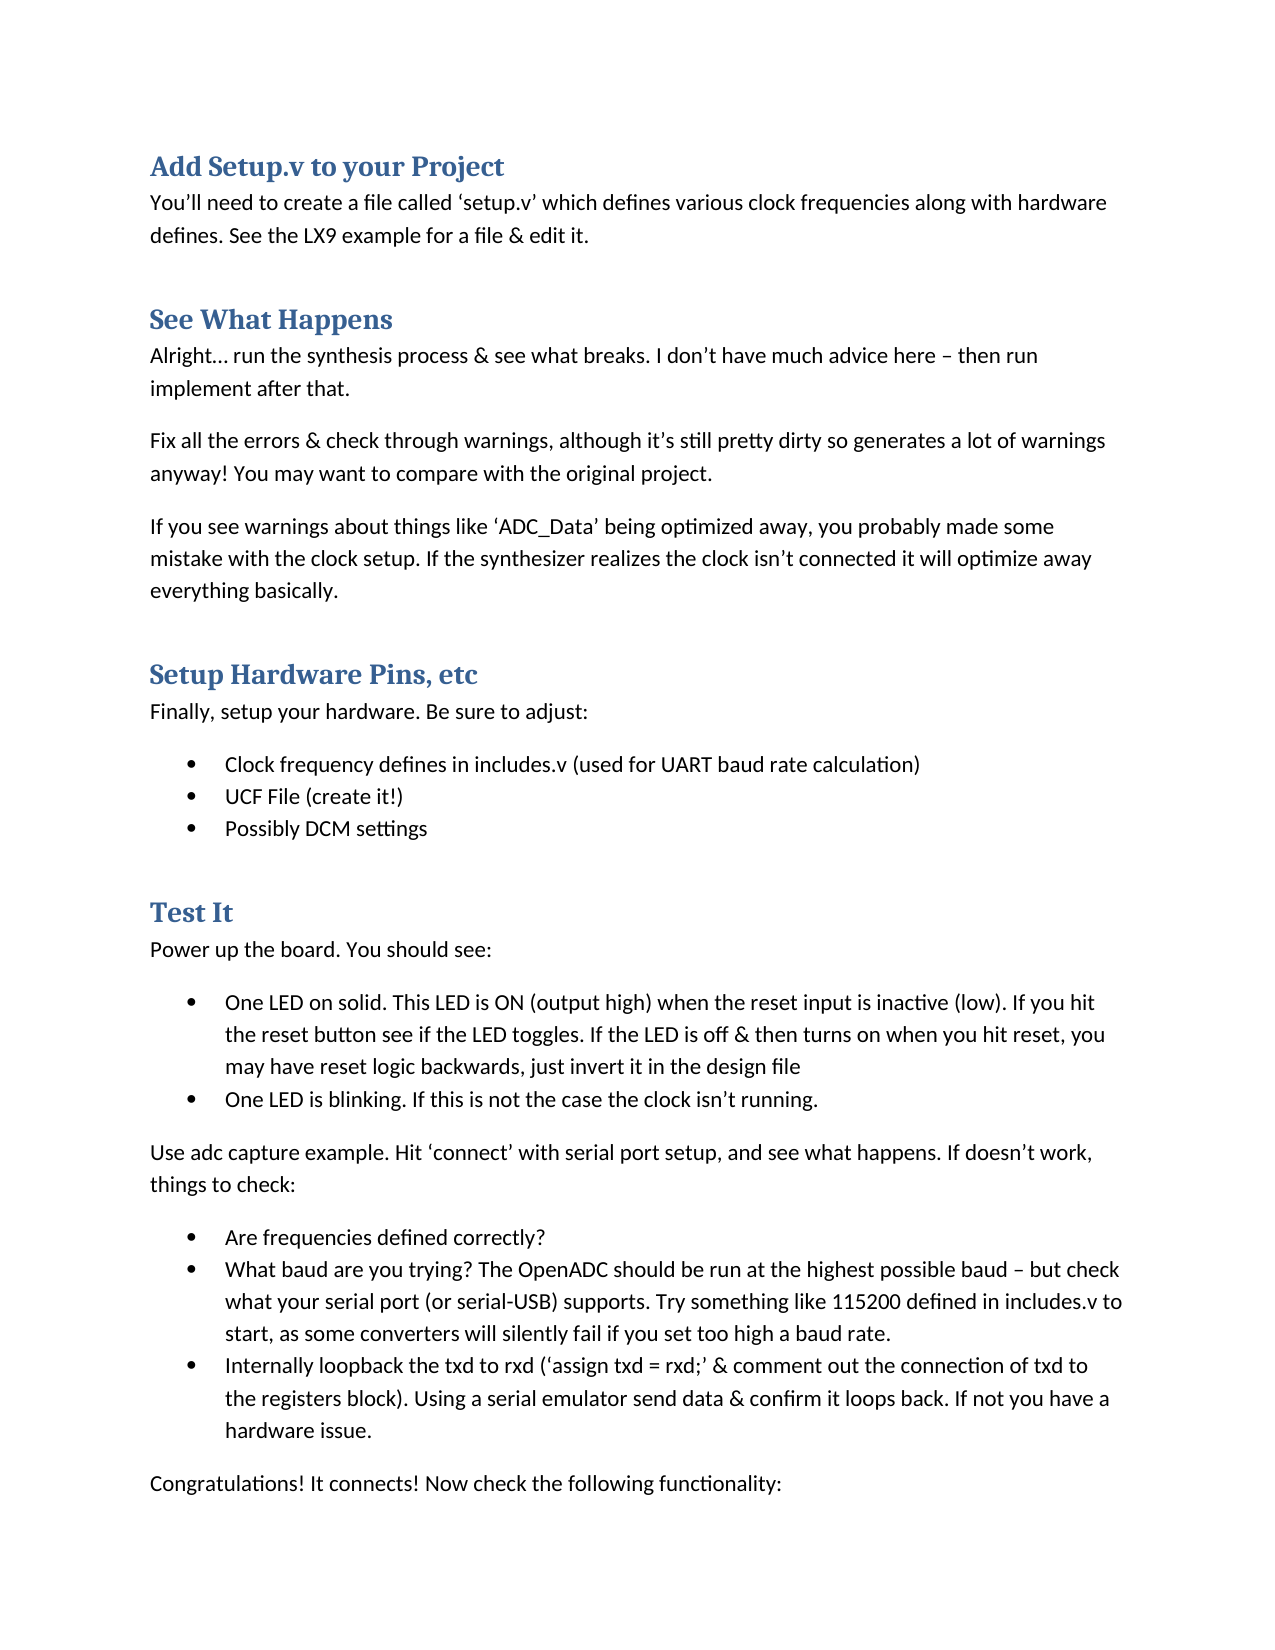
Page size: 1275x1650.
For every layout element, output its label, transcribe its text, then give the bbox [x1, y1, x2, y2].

text Alright… run the synthesis process & see what breaks. I don’t have much advice here – then run implement after that. [150, 341, 1125, 402]
list What baud are you trying? The OpenADC should be run at the highest possible baud – but check what your serial port (or serial-USB) supports. Try something like 115200 defined in includes.v to start, as some converters will silently fail if you set too high a baud rate. [187, 1255, 1125, 1347]
list Clock frequency defines in includes.v (used for UART baud rate calculation) [187, 750, 1125, 778]
text Congratulations! It connects! Now check the following functionality: [150, 1469, 1125, 1497]
text Fix all the errors & check through warnings, although it’s still pretty dirty so generates a lot of warnings anyway! You may want to compare with the original project. [150, 427, 1125, 487]
subtitle See What Happens [150, 303, 1125, 336]
text Power up the board. You should see: [150, 935, 1125, 963]
list UCF File (create it!) [187, 782, 1125, 810]
subtitle Add Setup.v to your Project [150, 150, 1125, 183]
text You’ll need to create a file called ‘setup.v’ which defines various clock frequencies along with hardware defines. See the LX9 example for a file & edit it. [150, 188, 1125, 249]
list Possibly DCM settings [187, 814, 1125, 842]
list Are frequencies defined correctly? [187, 1223, 1125, 1251]
list One LED on solid. This LED is ON (output high) when the reset input is inactive (low). If you hit the reset button see if the LED toggles. If the LED is off & then turns on when you hit reset, you may have reset logic backwards, just invert it in the design file [187, 988, 1125, 1081]
text Use adc capture example. Hit ‘connect’ with serial port setup, and see what happens. If doesn’t work, things to check: [150, 1138, 1125, 1198]
list Internally loopback the txd to rxd (‘assign txd = rxd;’ & comment out the connection of txd to the registers block). Using a serial emulator send data & confirm it loops back. If not you have a hardware issue. [187, 1352, 1125, 1444]
subtitle Test It [150, 897, 1125, 930]
text If you see warnings about things like ‘ADC_Data’ being optimized away, you probably made some mistake with the clock setup. If the synthesizer realizes the clock isn’t connected it will optimize away everything basically. [150, 512, 1125, 604]
subtitle Setup Hardware Pins, etc [150, 658, 1125, 692]
list One LED is blinking. If this is not the case the clock isn’t running. [187, 1085, 1125, 1113]
text Finally, setup your hardware. Be sure to adjust: [150, 697, 1125, 725]
